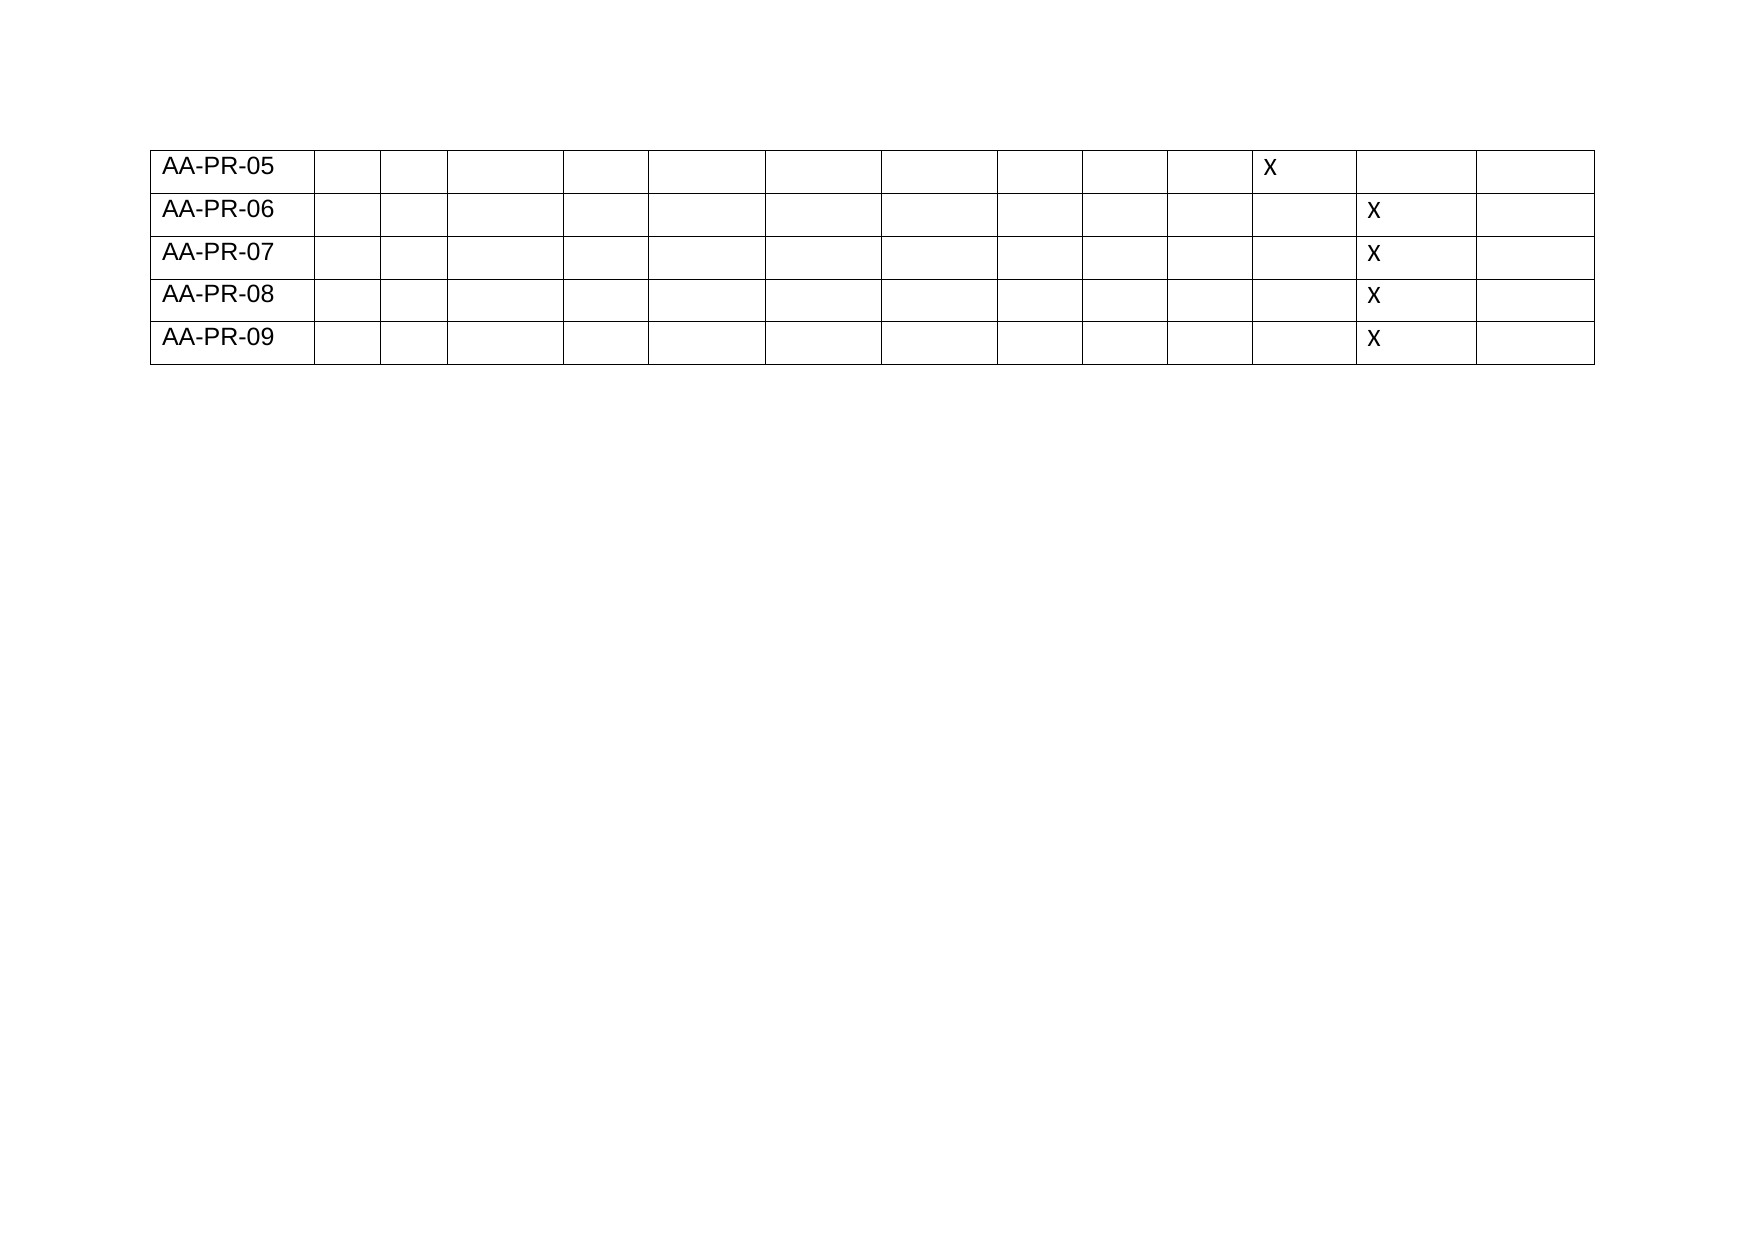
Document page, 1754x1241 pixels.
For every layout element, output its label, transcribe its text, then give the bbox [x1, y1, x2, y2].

table_cell [649, 194, 765, 236]
table_cell [564, 194, 648, 236]
table_cell [381, 280, 447, 321]
table_cell [381, 322, 447, 364]
table_cell [564, 237, 648, 278]
table_cell [448, 151, 563, 193]
table_cell AA-PR-09 [151, 322, 314, 364]
table_cell [315, 237, 380, 278]
table_cell [998, 194, 1082, 236]
table_cell [649, 237, 765, 278]
table_cell [1357, 151, 1476, 193]
table_cell X [1357, 280, 1476, 321]
table_cell X [1357, 237, 1476, 278]
table_cell [766, 151, 881, 193]
table_cell AA-PR-07 [151, 237, 314, 278]
table_cell [448, 237, 563, 278]
table_cell [882, 194, 997, 236]
table_cell [1168, 194, 1252, 236]
table_cell [448, 194, 563, 236]
table_cell [998, 280, 1082, 321]
table_cell [649, 151, 765, 193]
table_cell [381, 194, 447, 236]
table_cell [998, 322, 1082, 364]
table_cell [564, 280, 648, 321]
table_cell [1083, 151, 1167, 193]
table_cell [315, 322, 380, 364]
table_cell [1168, 322, 1252, 364]
table_cell [1083, 322, 1167, 364]
table_cell [649, 322, 765, 364]
table_cell [1168, 280, 1252, 321]
table_cell [448, 280, 563, 321]
table_cell [315, 280, 380, 321]
table_cell AA-PR-05 [151, 151, 314, 193]
table_cell [882, 237, 997, 278]
table_cell [1253, 194, 1356, 236]
table_cell [882, 322, 997, 364]
table_cell [1168, 237, 1252, 278]
table_cell [766, 237, 881, 278]
table_cell [1253, 322, 1356, 364]
table_cell X [1253, 151, 1356, 193]
table_cell [315, 194, 380, 236]
table_cell X [1357, 194, 1476, 236]
table_cell [1083, 194, 1167, 236]
table_cell [882, 151, 997, 193]
table_cell [649, 280, 765, 321]
table_cell [381, 237, 447, 278]
table_cell AA-PR-08 [151, 280, 314, 321]
table_cell [1253, 237, 1356, 278]
table_cell [1477, 194, 1594, 236]
table_cell [1083, 237, 1167, 278]
table_cell [1477, 280, 1594, 321]
table_cell [1168, 151, 1252, 193]
table_cell [1083, 280, 1167, 321]
table_cell [766, 194, 881, 236]
table_cell [1253, 280, 1356, 321]
table_cell [564, 322, 648, 364]
table_cell [381, 151, 447, 193]
table_cell X [1357, 322, 1476, 364]
table_cell [1477, 151, 1594, 193]
table_cell AA-PR-06 [151, 194, 314, 236]
table_cell [766, 280, 881, 321]
table_cell [1477, 237, 1594, 278]
table_cell [998, 237, 1082, 278]
table_cell [998, 151, 1082, 193]
table_cell [1477, 322, 1594, 364]
table_cell [882, 280, 997, 321]
table_cell [766, 322, 881, 364]
table_cell [448, 322, 563, 364]
table_cell [564, 151, 648, 193]
table_cell [315, 151, 380, 193]
